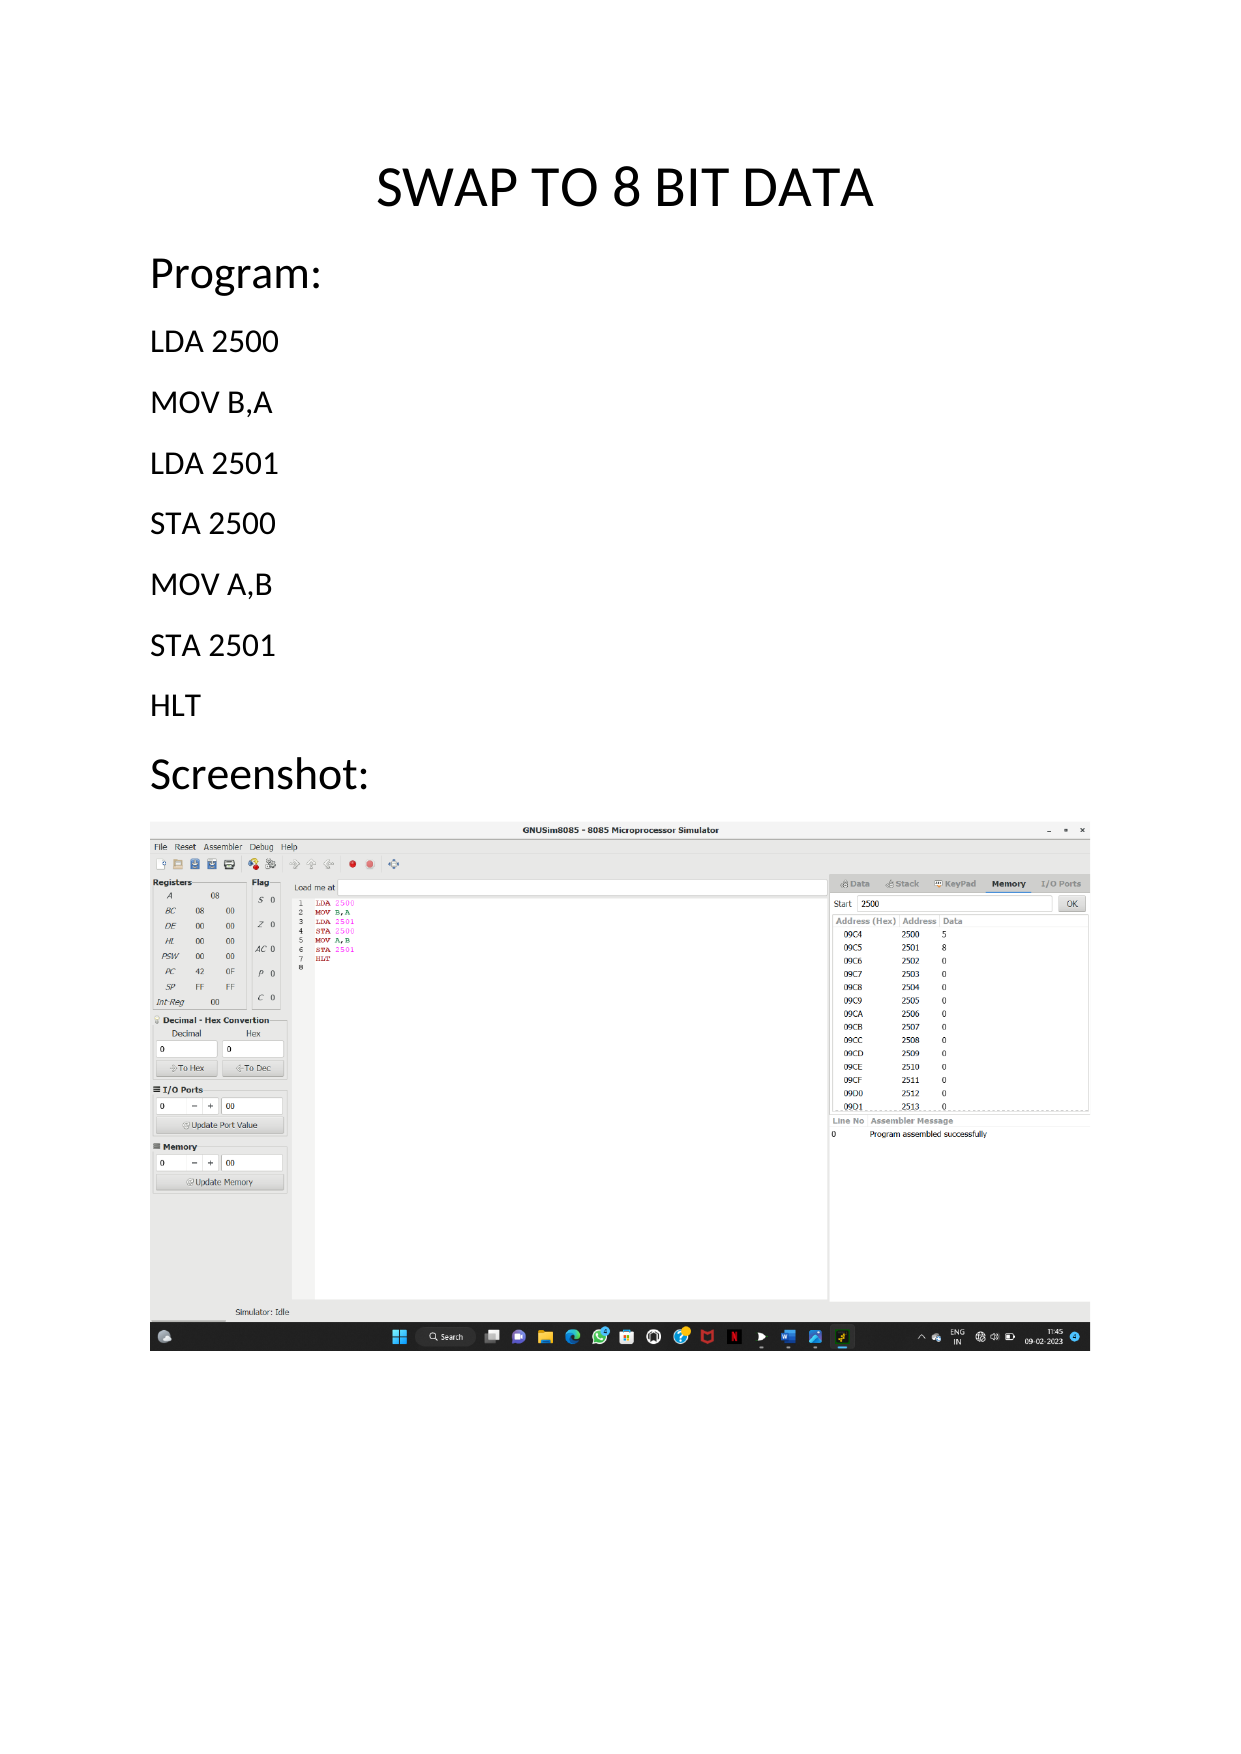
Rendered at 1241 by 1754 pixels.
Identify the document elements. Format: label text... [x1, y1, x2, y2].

text STA 2500 [150, 502, 1090, 543]
text MOV B,A [150, 381, 1090, 422]
text Program: [150, 243, 1090, 299]
picture [150, 821, 1091, 1351]
text STA 2501 [150, 624, 1090, 664]
text Screenshot: [150, 745, 1090, 801]
text LDA 2501 [150, 442, 1090, 482]
text HLT [150, 684, 1090, 725]
text MOV A,B [150, 563, 1090, 604]
text LDA 2500 [150, 321, 1090, 361]
text SWAP TO 8 BIT DATA [150, 150, 1090, 221]
